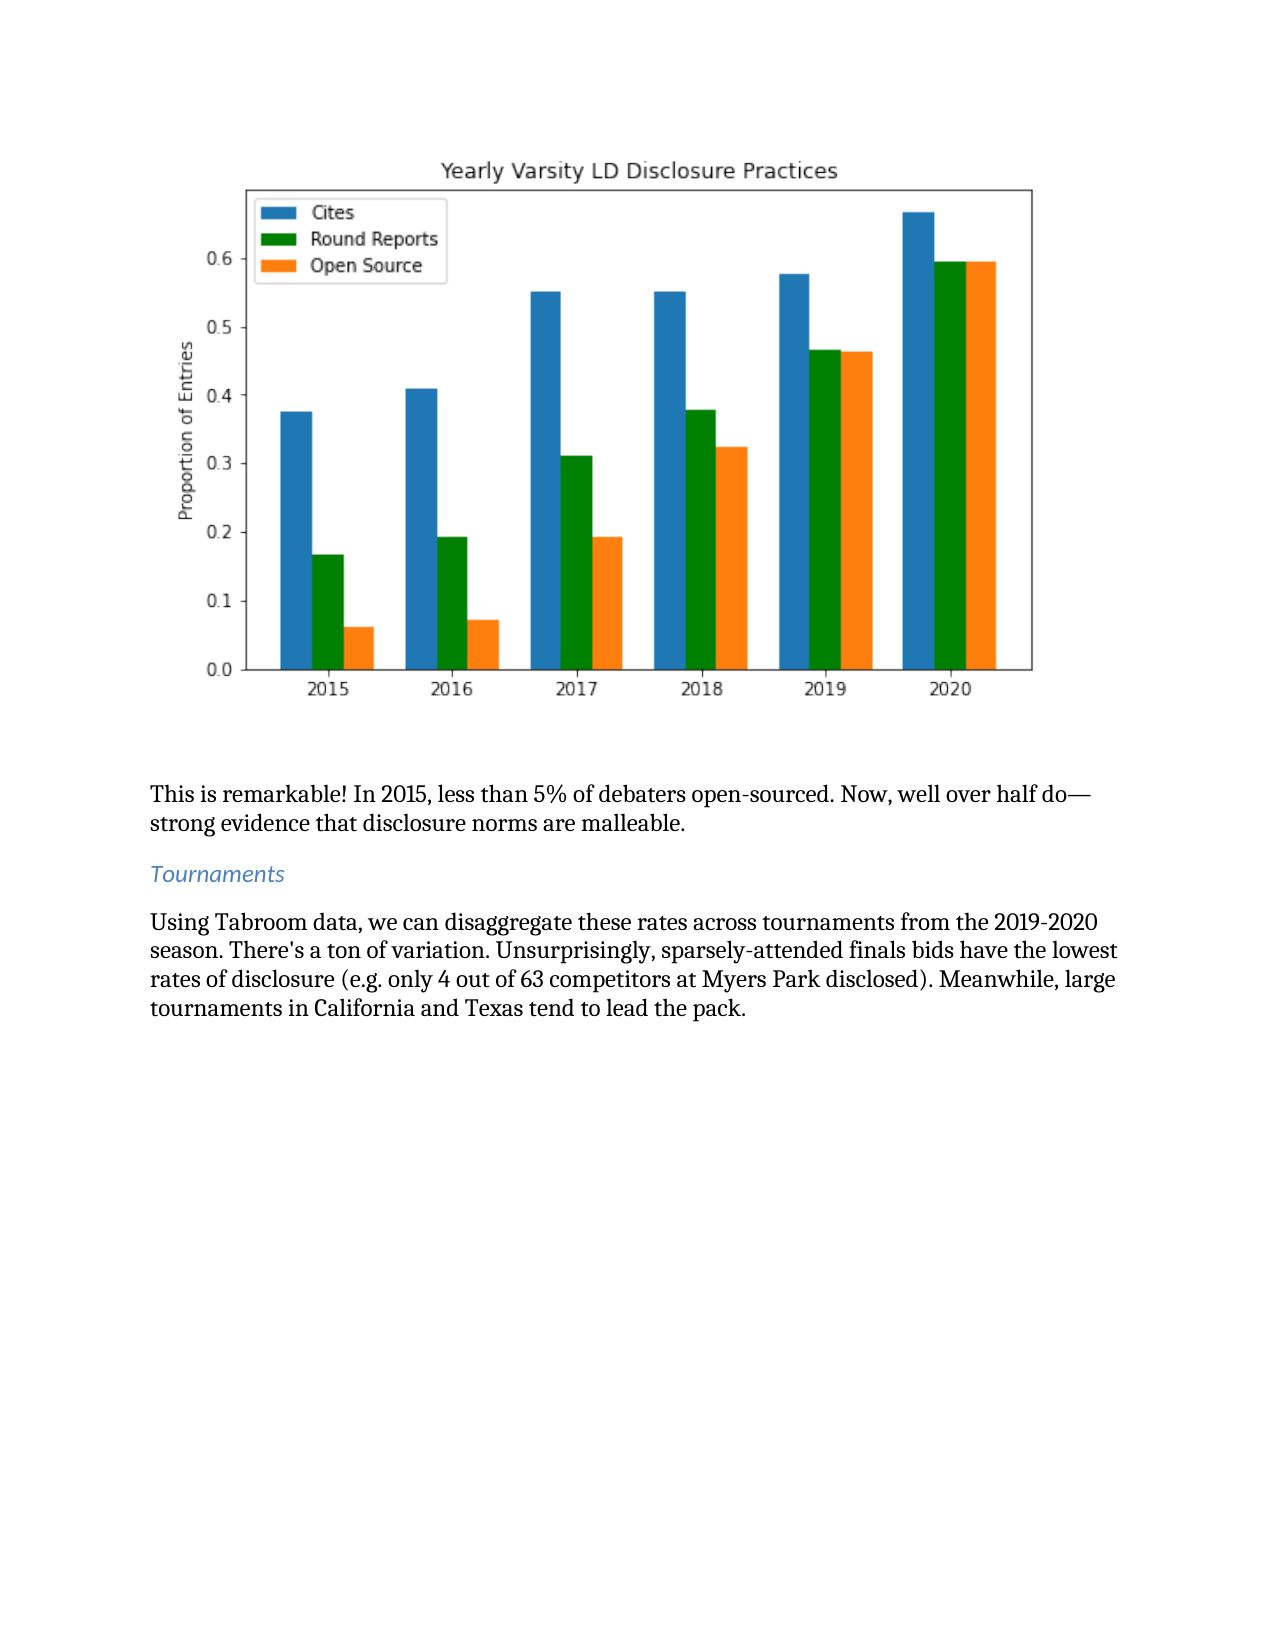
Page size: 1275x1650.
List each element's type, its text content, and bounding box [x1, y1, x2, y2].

picture [168, 150, 1044, 712]
text This is remarkable! In 2015, less than 5% of debaters open-sourced. Now, well over half do—strong evidence that disclosure norms are malleable. [150, 780, 1125, 837]
subtitle Tournaments [150, 858, 1125, 889]
text Using Tabroom data, we can disaggregate these rates across tournaments from the 2019-2020 season. There's a ton of variation. Unsurprisingly, sparsely-attended finals bids have the lowest rates of disclosure (e.g. only 4 out of 63 competitors at Myers Park disclosed). Meanwhile, large tournaments in California and Texas tend to lead the pack. [150, 907, 1125, 1022]
